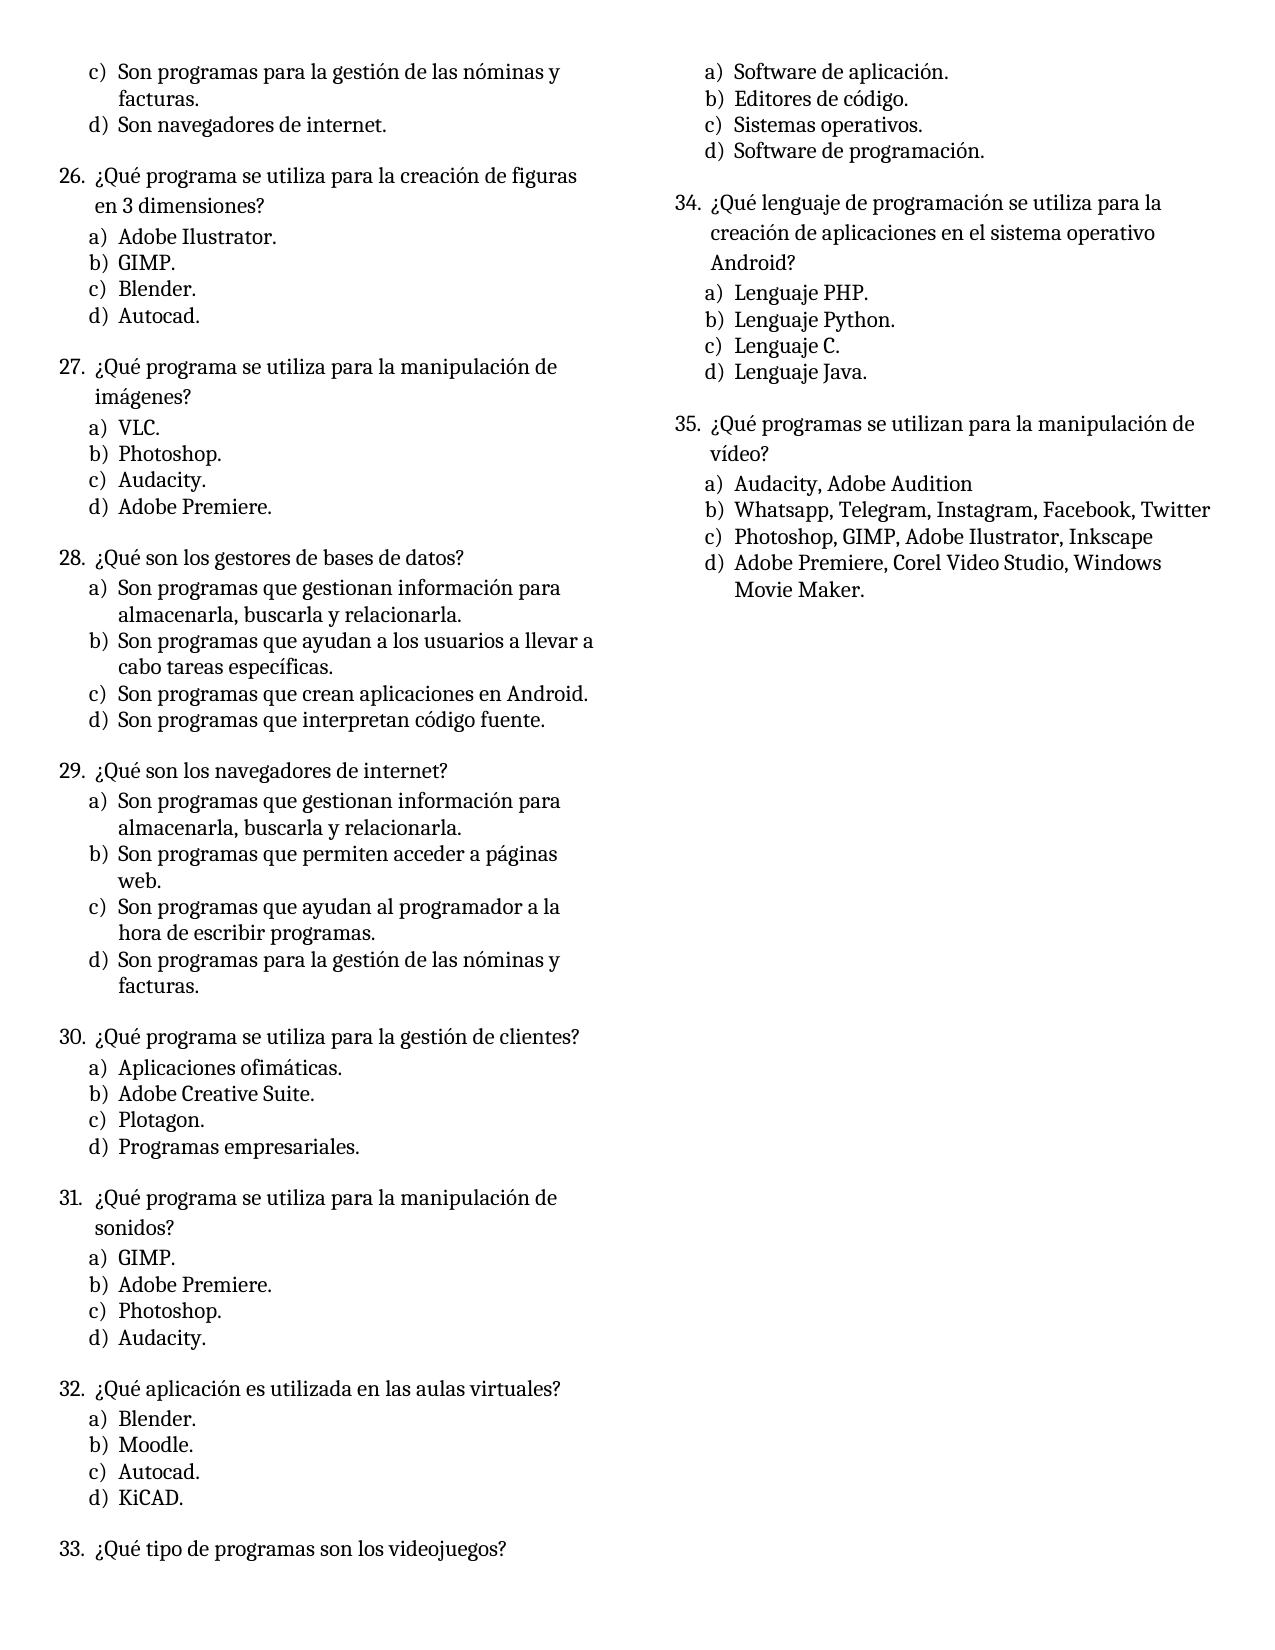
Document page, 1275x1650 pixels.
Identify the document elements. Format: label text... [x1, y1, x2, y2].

list ¿Qué programas se utilizan para la manipulación de vídeo? [675, 411, 1216, 467]
text b) Adobe Creative Suite. [89, 1081, 600, 1107]
text d) Son programas para la gestión de las nóminas y facturas. [89, 946, 600, 999]
text a) VLC. [89, 414, 600, 441]
list ¿Qué lenguaje de programación se utiliza para la creación de aplicaciones en el sistema operativo Android? [675, 189, 1216, 276]
text a) GIMP. [89, 1245, 600, 1272]
text a) Lenguaje PHP. [704, 280, 1216, 306]
text b) Editores de código. [704, 85, 1216, 112]
list ¿Qué tipo de programas son los videojuegos? [59, 1536, 600, 1563]
text d) Software de programación. [704, 138, 1216, 164]
list ¿Qué son los gestores de bases de datos? [59, 545, 600, 571]
list ¿Qué programa se utiliza para la creación de figuras en 3 dimensiones? [59, 163, 600, 220]
text c) Photoshop, GIMP, Adobe Ilustrator, Inkscape [704, 524, 1216, 550]
text b) Adobe Premiere. [89, 1272, 600, 1298]
text b) Son programas que permiten acceder a páginas web. [89, 841, 600, 894]
text b) Photoshop. [89, 441, 600, 467]
list ¿Qué aplicación es utilizada en las aulas virtuales? [59, 1376, 600, 1402]
text c) Audacity. [89, 467, 600, 493]
list ¿Qué programa se utiliza para la manipulación de imágenes? [59, 354, 600, 411]
text d) KiCAD. [89, 1485, 600, 1511]
text c) Autocad. [89, 1458, 600, 1485]
text c) Blender. [89, 276, 600, 303]
text c) Son programas para la gestión de las nóminas y facturas. [89, 59, 600, 112]
text d) Lenguaje Java. [704, 359, 1216, 386]
text b) Moodle. [89, 1432, 600, 1458]
text d) Son programas que interpretan código fuente. [89, 707, 600, 733]
list ¿Qué programa se utiliza para la manipulación de sonidos? [59, 1185, 600, 1241]
text a) Audacity, Adobe Audition [704, 471, 1216, 497]
text d) Audacity. [89, 1324, 600, 1351]
text b) Lenguaje Python. [704, 306, 1216, 333]
text c) Photoshop. [89, 1298, 600, 1324]
text c) Son programas que crean aplicaciones en Android. [89, 680, 600, 707]
text b) Whatsapp, Telegram, Instagram, Facebook, Twitter [704, 497, 1216, 524]
text d) Adobe Premiere. [89, 493, 600, 520]
text b) Son programas que ayudan a los usuarios a llevar a cabo tareas específicas. [89, 628, 600, 680]
text d) Programas empresariales. [89, 1133, 600, 1160]
text c) Plotagon. [89, 1107, 600, 1133]
text a) Aplicaciones ofimáticas. [89, 1054, 600, 1081]
text d) Son navegadores de internet. [89, 112, 600, 138]
text b) GIMP. [89, 250, 600, 276]
list ¿Qué programa se utiliza para la gestión de clientes? [59, 1024, 600, 1051]
list ¿Qué son los navegadores de internet? [59, 758, 600, 784]
text c) Sistemas operativos. [704, 112, 1216, 138]
text d) Adobe Premiere, Corel Video Studio, Windows Movie Maker. [704, 550, 1216, 603]
text c) Lenguaje C. [704, 333, 1216, 359]
text a) Blender. [89, 1406, 600, 1432]
text a) Son programas que gestionan información para almacenarla, buscarla y relacionarla. [89, 788, 600, 841]
text a) Software de aplicación. [704, 59, 1216, 85]
text c) Son programas que ayudan al programador a la hora de escribir programas. [89, 894, 600, 946]
text a) Adobe Ilustrator. [89, 223, 600, 250]
text a) Son programas que gestionan información para almacenarla, buscarla y relacionarla. [89, 575, 600, 628]
text d) Autocad. [89, 303, 600, 329]
